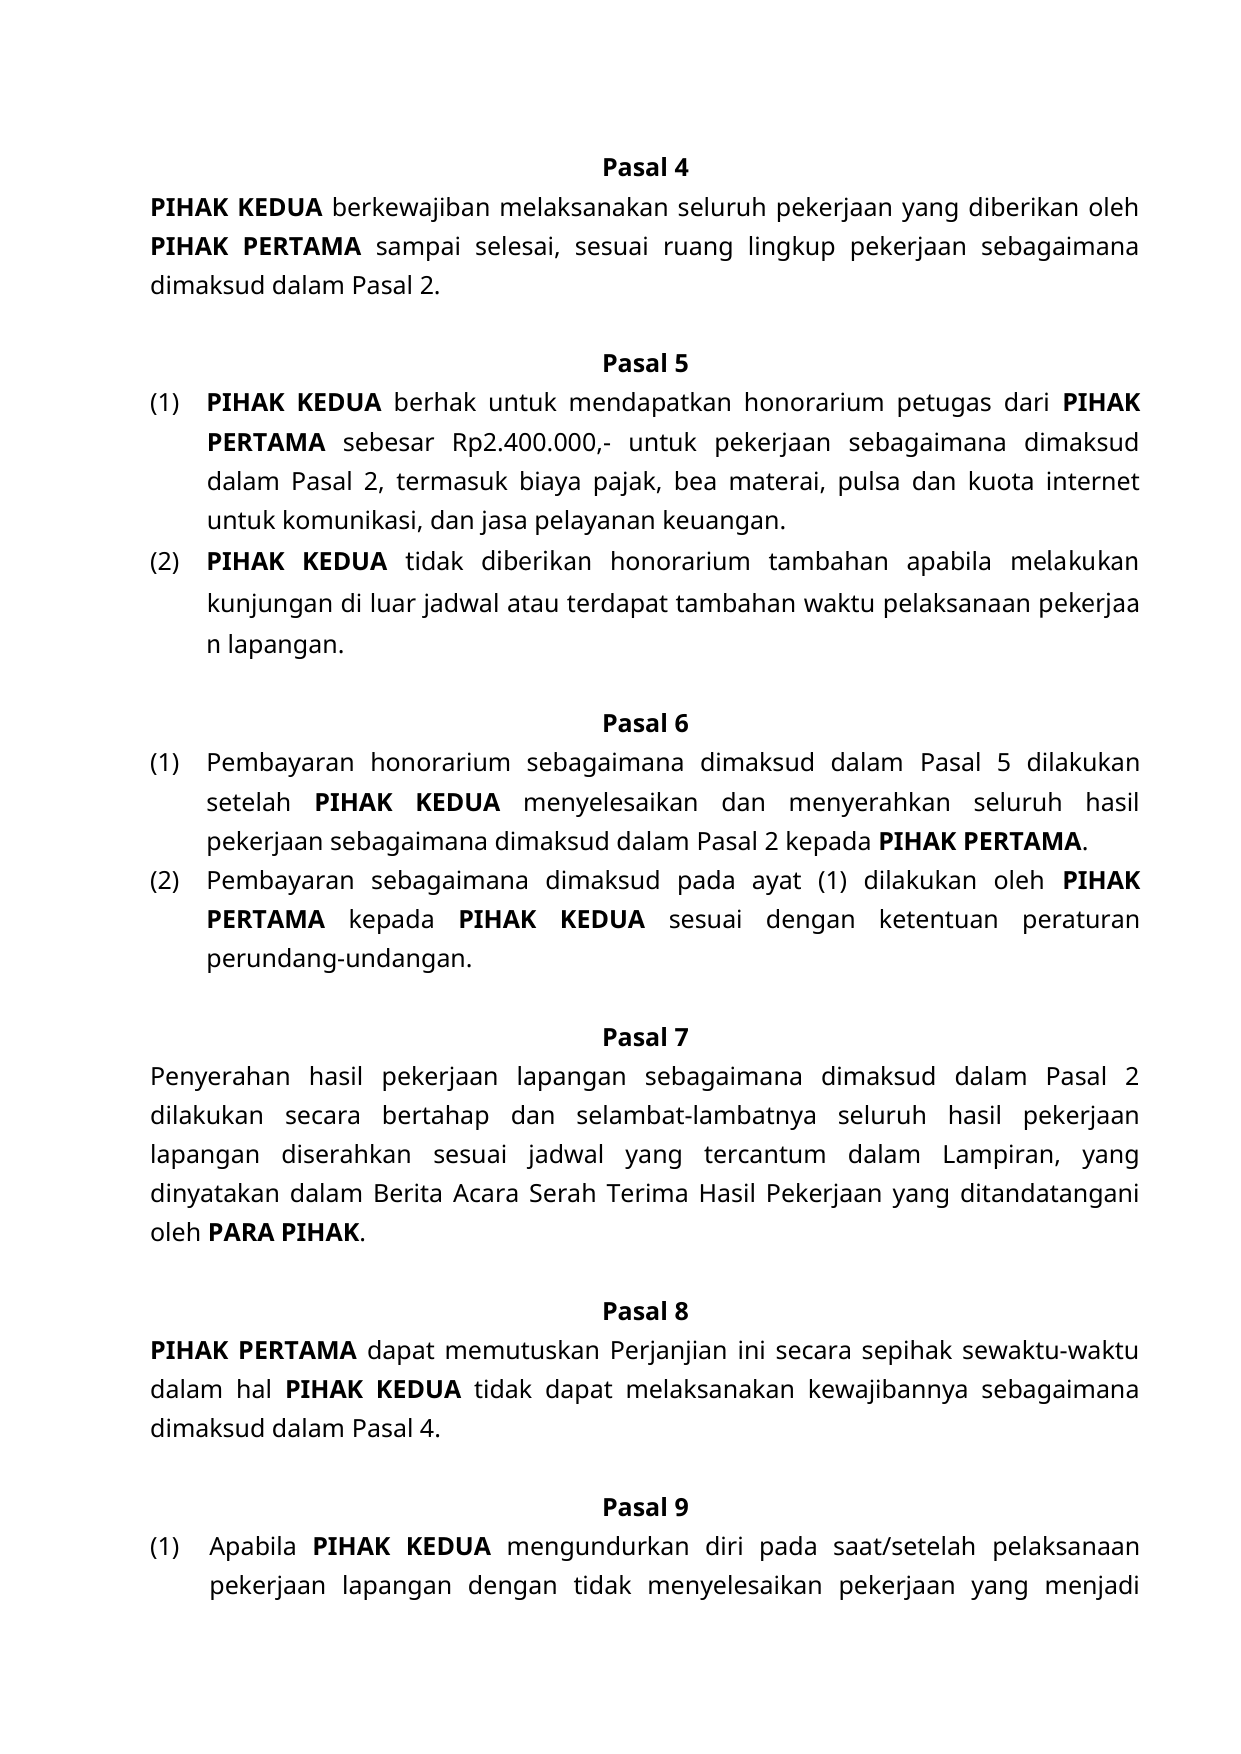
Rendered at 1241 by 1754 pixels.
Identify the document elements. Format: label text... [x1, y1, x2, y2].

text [150, 1528, 1140, 1602]
list (1) PIHAK KEDUA berhak untuk mendapatkan honorarium petugas dari PIHAK PERTAMA sebesar Rp2.400.000,- untuk pekerjaan sebagaimana dimaksud dalam Pasal 2, termasuk biaya pajak, bea materai, pulsa dan kuota internet untuk komunikasi, dan jasa pelayanan keuangan. [150, 385, 1140, 537]
text PIHAK PERTAMA dapat memutuskan Perjanjian ini secara sepihak sewaktu-waktu dalam hal PIHAK KEDUA tidak dapat melaksanakan kewajibannya sebagaimana dimaksud dalam Pasal 4. [150, 1332, 1140, 1445]
list (1) Pembayaran honorarium sebagaimana dimaksud dalam Pasal 5 dilakukan setelah PIHAK KEDUA menyelesaikan dan menyerahkan seluruh hasil pekerjaan sebagaimana dimaksud dalam Pasal 2 kepada PIHAK PERTAMA. [150, 745, 1140, 857]
text Pasal 8 [150, 1293, 1140, 1327]
list (2) Pembayaran sebagaimana dimaksud pada ayat (1) dilakukan oleh PIHAK PERTAMA kepada PIHAK KEDUA sesuai dengan ketentuan peraturan perundang-undangan. [150, 862, 1140, 975]
list (2) PIHAK KEDUA tidak diberikan honorarium tambahan apabila melakukan kunjungan di luar jadwal atau terdapat tambahan waktu pelaksanaan pekerjaan lapangan. [150, 542, 1140, 661]
text Pasal 9 [150, 1489, 1140, 1523]
text Pasal 5 [150, 346, 1140, 380]
text Penyerahan hasil pekerjaan lapangan sebagaimana dimaksud dalam Pasal 2 dilakukan secara bertahap dan selambat-lambatnya seluruh hasil pekerjaan lapangan diserahkan sesuai jadwal yang tercantum dalam Lampiran, yang dinyatakan dalam Berita Acara Serah Terima Hasil Pekerjaan yang ditandatangani oleh PARA PIHAK. [150, 1058, 1140, 1249]
text Pasal 7 [150, 1019, 1140, 1053]
text Pasal 4 [150, 150, 1140, 184]
text PIHAK KEDUA berkewajiban melaksanakan seluruh pekerjaan yang diberikan oleh PIHAK PERTAMA sampai selesai, sesuai ruang lingkup pekerjaan sebagaimana dimaksud dalam Pasal 2. [150, 189, 1140, 302]
text Pasal 6 [150, 706, 1140, 740]
